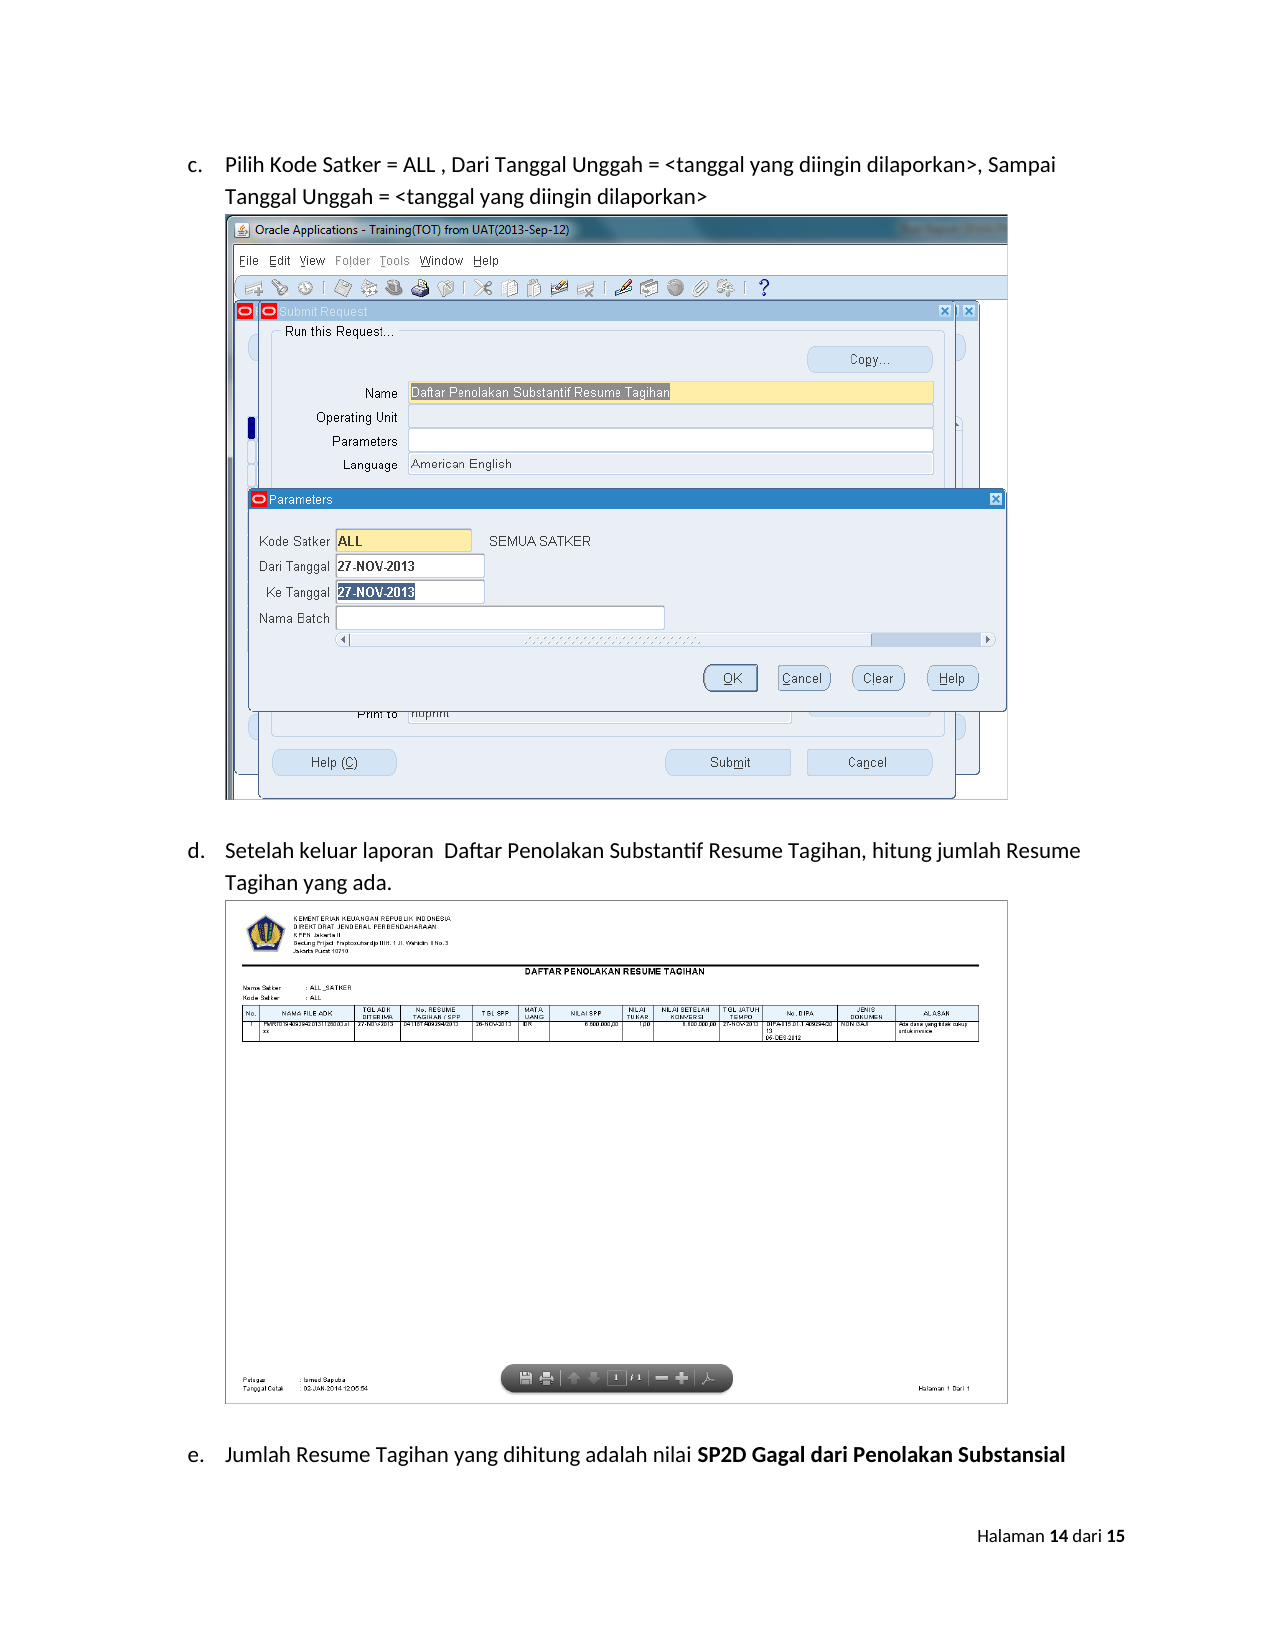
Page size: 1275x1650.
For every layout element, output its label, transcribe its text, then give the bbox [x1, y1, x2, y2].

list Pilih Kode Satker = ALL , Dari Tanggal Unggah = <tanggal yang diingin dilaporkan>, Sampai Tanggal Unggah = <tanggal yang diingin dilaporkan> [187, 150, 1125, 210]
picture [225, 214, 1008, 800]
list Jumlah Resume Tagihan yang dihitung adalah nilai SP2D Gagal dari Penolakan Substansial [187, 1440, 1125, 1468]
picture [225, 900, 1008, 1404]
list Setelah keluar laporan Daftar Penolakan Substantif Resume Tagihan, hitung jumlah Resume Tagihan yang ada. [187, 836, 1125, 896]
